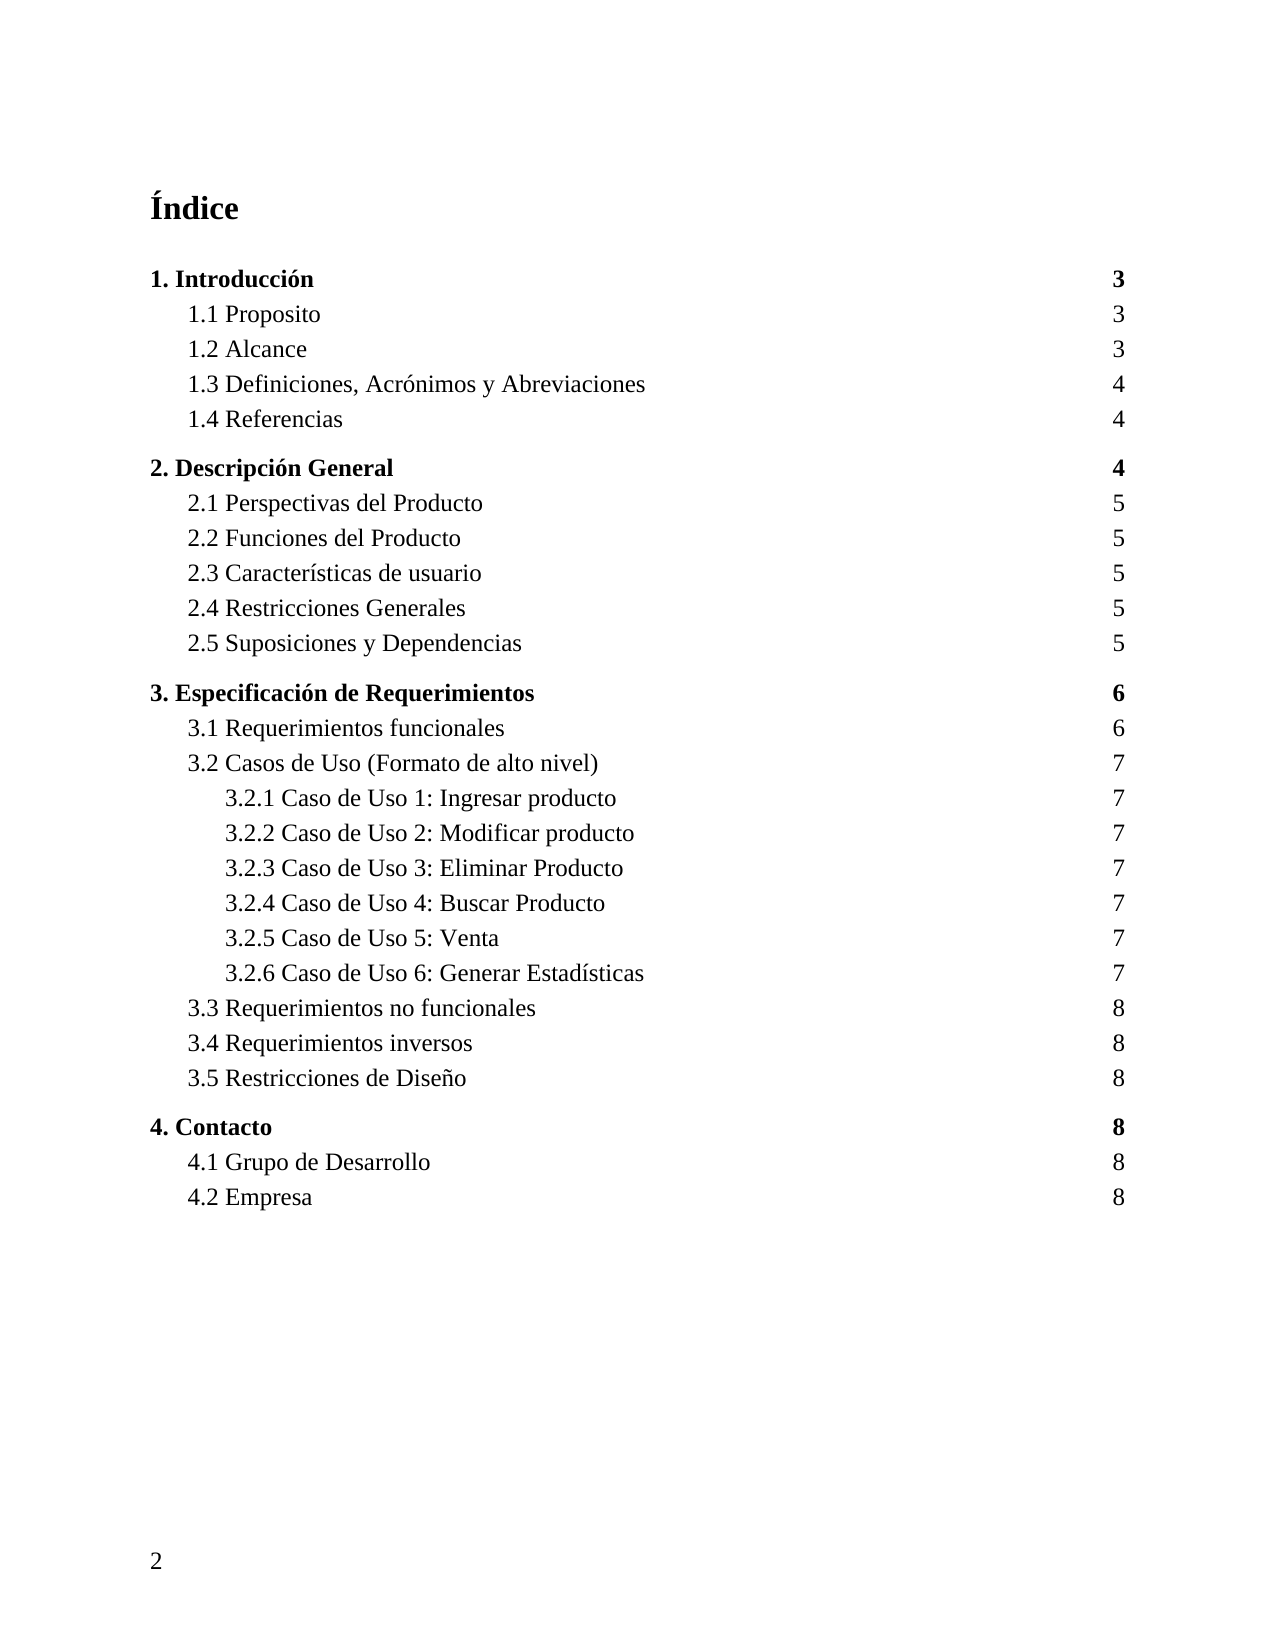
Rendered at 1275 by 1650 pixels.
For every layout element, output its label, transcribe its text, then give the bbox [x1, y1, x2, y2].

text Índice [150, 188, 1125, 227]
